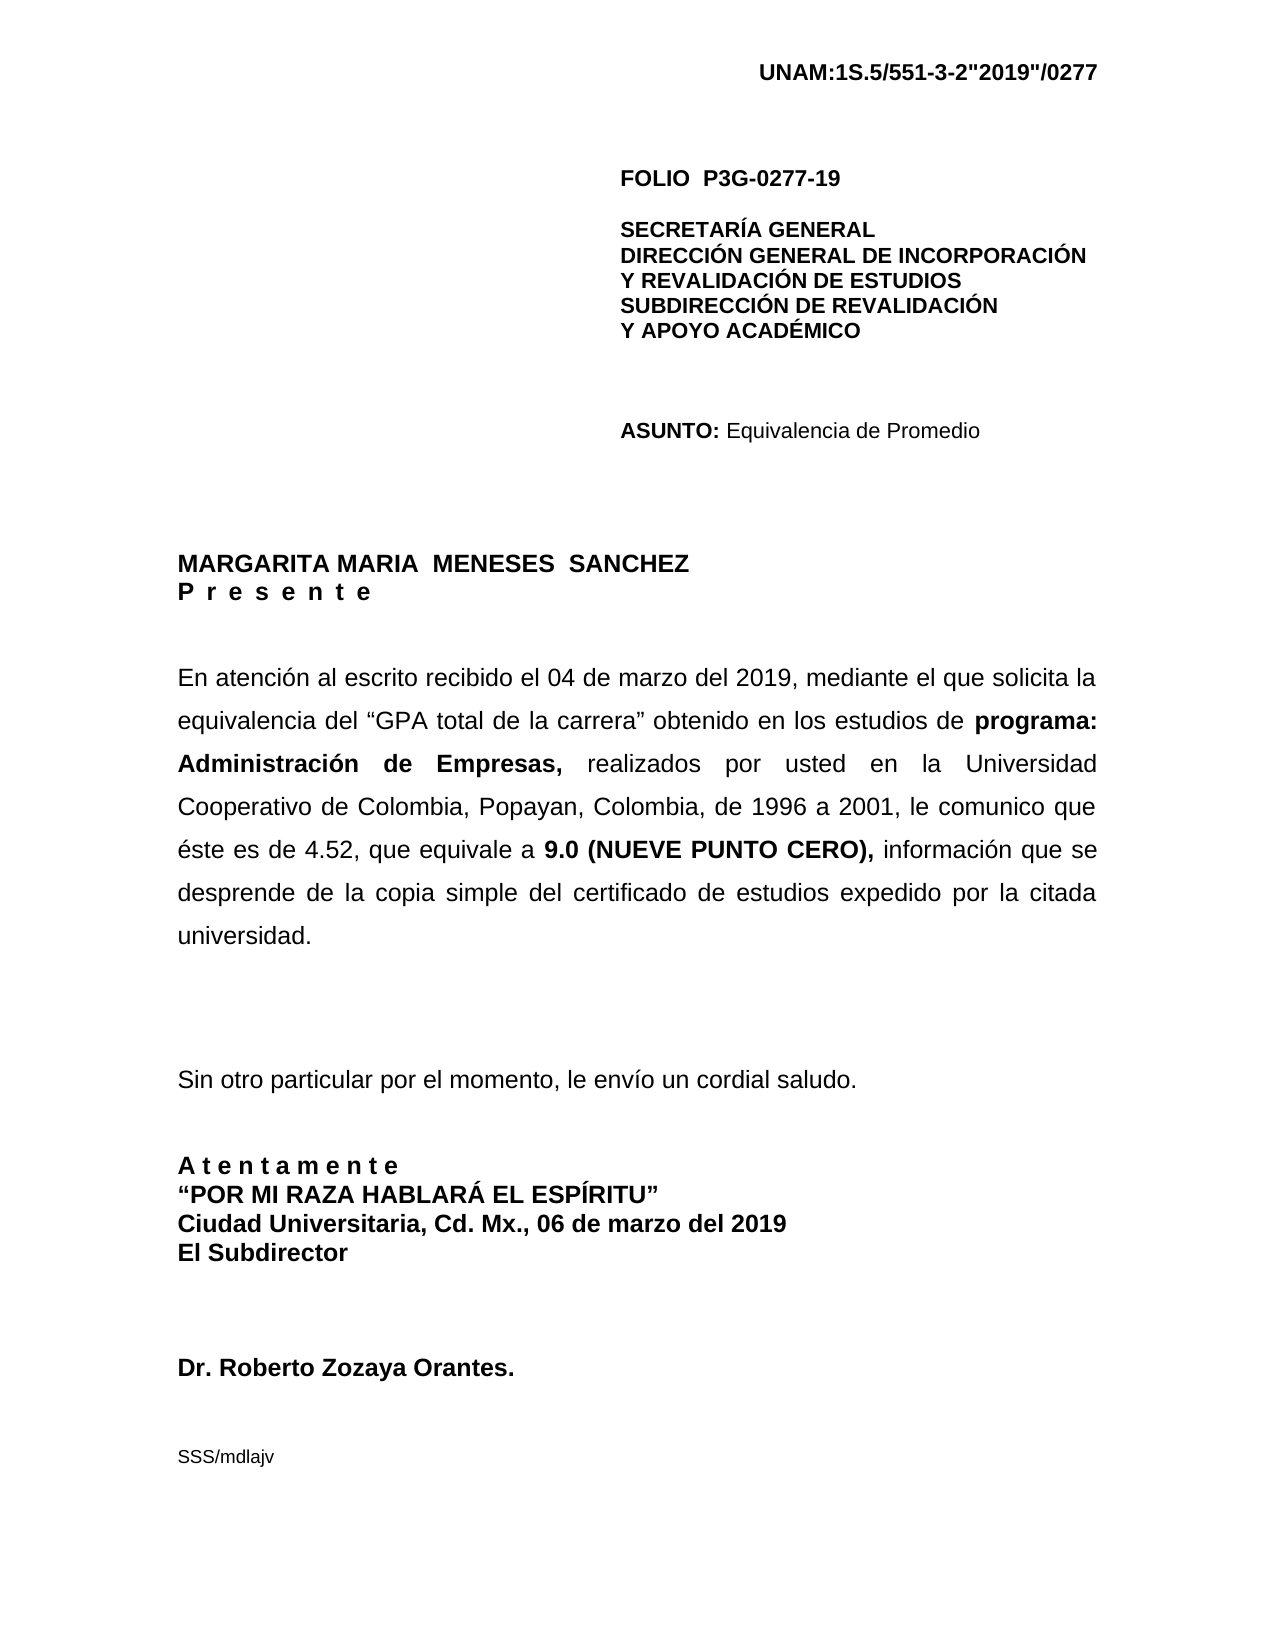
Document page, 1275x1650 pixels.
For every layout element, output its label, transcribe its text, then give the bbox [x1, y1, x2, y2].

text DIRECCIÓN GENERAL DE INCORPORACIÓN [620, 242, 1098, 268]
text Dr. Roberto Zozaya Orantes. [177, 1352, 1098, 1381]
text “POR MI RAZA HABLARÁ EL ESPÍRITU” [177, 1180, 1093, 1209]
text UNAM:1S.5/551-3-2"2019"/0277 [646, 59, 1098, 86]
text Y APOYO ACADÉMICO [620, 318, 1098, 343]
text MARGARITA MARIA MENESES SANCHEZ [177, 549, 1098, 577]
text Presente [177, 577, 1098, 606]
text ASUNTO: Equivalencia de Promedio [620, 418, 1098, 443]
text Sin otro particular por el momento, le envío un cordial saludo. [177, 1065, 1092, 1094]
text SECRETARÍA GENERAL [620, 217, 1098, 242]
subtitle A t e n t a m e n t e [177, 1151, 1093, 1180]
text FOLIO P3G-0277-19 [620, 164, 1098, 191]
text En atención al escrito recibido el 04 de marzo del 2019, mediante el que solicita la equivalencia del “GPA total de la carrera” obtenido en los estudios de programa: Administración de Empresas , realizados por usted en la Universidad Cooperativo de Colombia , Popayan, Colombia , de 1996 a 2001, le comunico que éste es de 4.52, que equivale a 9.0 (NUEVE PUNTO CERO), información que se desprende de la copia simple del certificado de estudios expedido por la citada universidad. [177, 662, 1098, 950]
text SSS/mdlajv [177, 1446, 1098, 1467]
subtitle El Subdirector [177, 1237, 1093, 1266]
text Y REVALIDACIÓN DE ESTUDIOS [620, 268, 1098, 293]
text Ciudad Universitaria, Cd. Mx., 06 de marzo del 2019 [177, 1209, 1093, 1237]
text SUBDIRECCIÓN DE REVALIDACIÓN [620, 293, 1098, 318]
